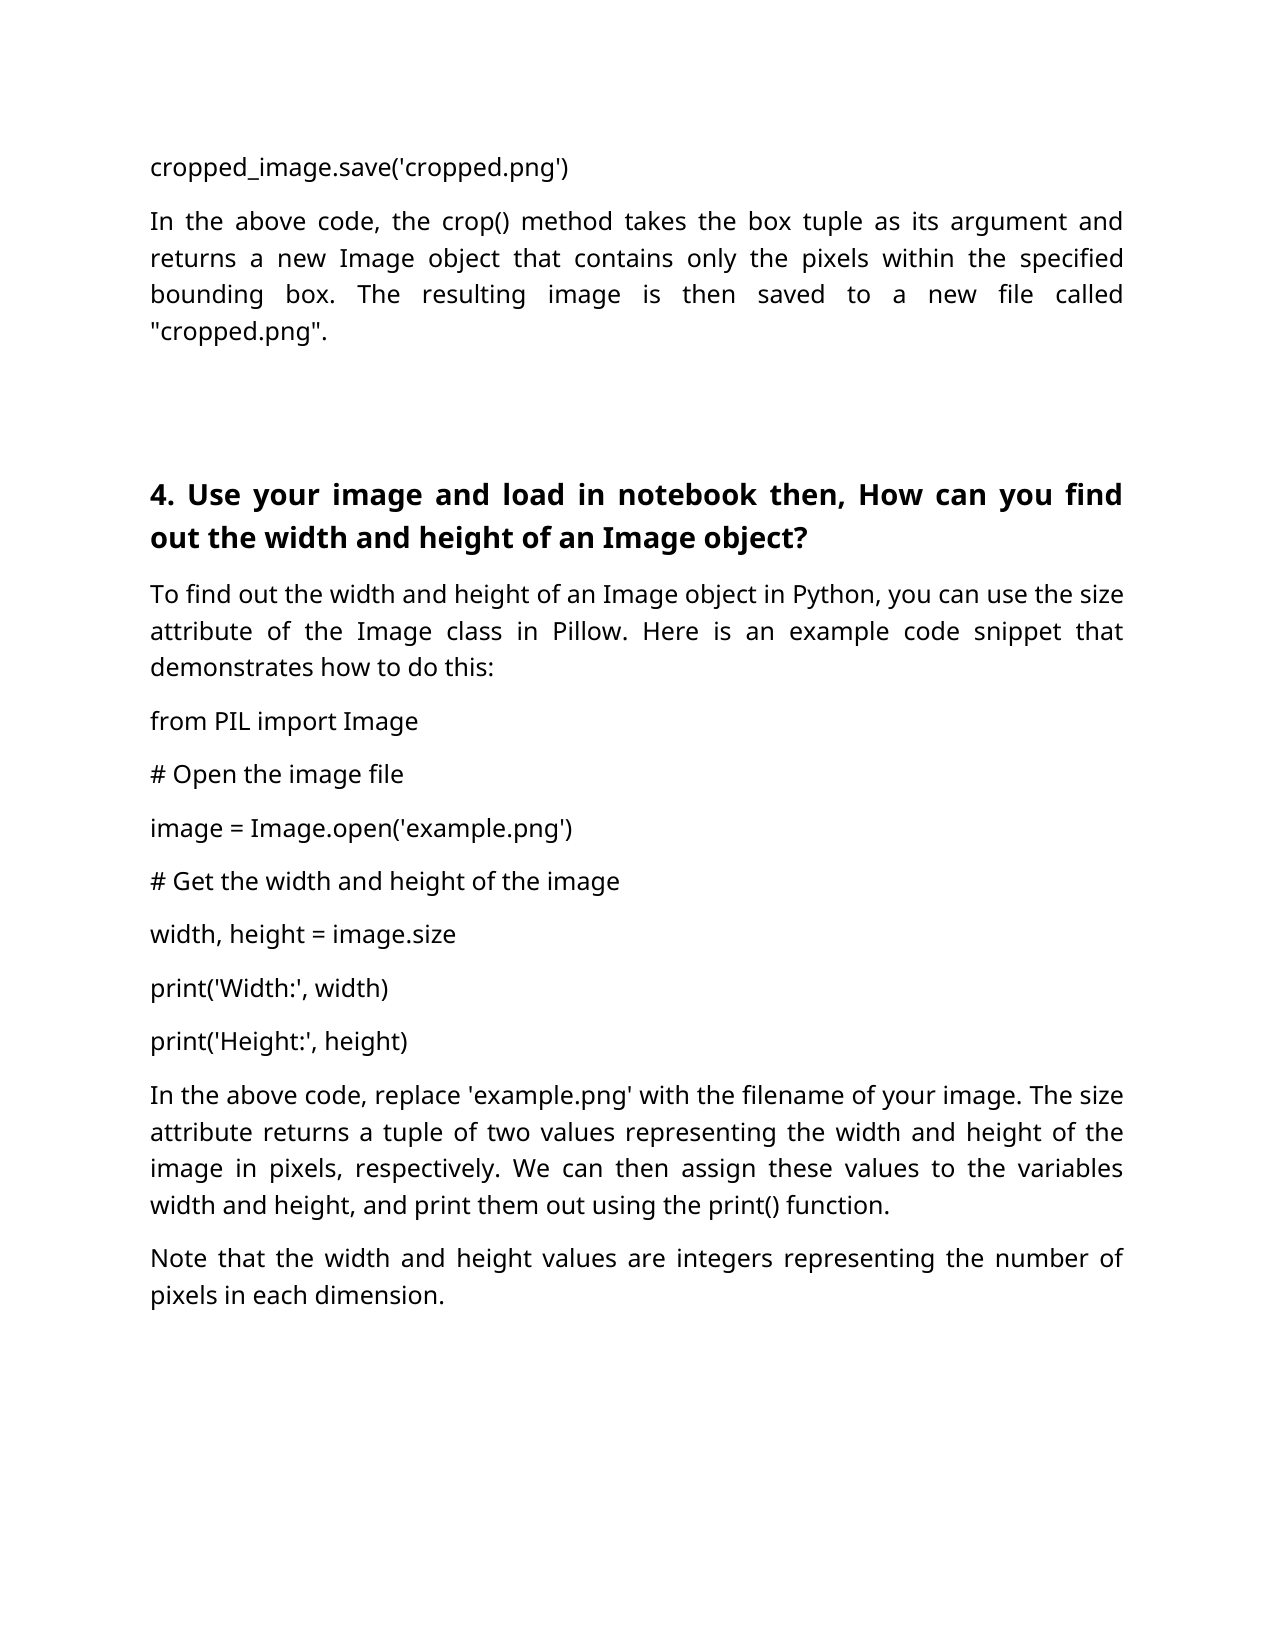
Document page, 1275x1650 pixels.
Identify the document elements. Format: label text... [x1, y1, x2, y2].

text # Get the width and height of the image [150, 864, 1125, 898]
text width, height = image.size [150, 917, 1125, 951]
text print('Width:', width) [150, 971, 1125, 1004]
text To find out the width and height of an Image object in Python, you can use the size attribute of the Image class in Pillow. Here is an example code snippet that demonstrates how to do this: [150, 576, 1125, 684]
text cropped_image.save('cropped.png') [150, 150, 1125, 184]
text from PIL import Image [150, 703, 1125, 737]
text 4. Use your image and load in notebook then, How can you find out the width and height of an Image object? [150, 474, 1125, 557]
text image = Image.open('example.png') [150, 810, 1125, 844]
text # Open the image file [150, 757, 1125, 791]
text In the above code, replace 'example.png' with the filename of your image. The size attribute returns a tuple of two values representing the width and height of the image in pixels, respectively. We can then assign these values to the variables width and height, and print them out using the print() function. [150, 1077, 1125, 1222]
text Note that the width and height values are integers representing the number of pixels in each dimension. [150, 1241, 1125, 1312]
text print('Height:', height) [150, 1024, 1125, 1058]
text In the above code, the crop() method takes the box tuple as its argument and returns a new Image object that contains only the pixels within the specified bounding box. The resulting image is then saved to a new file called "cropped.png". [150, 203, 1125, 348]
